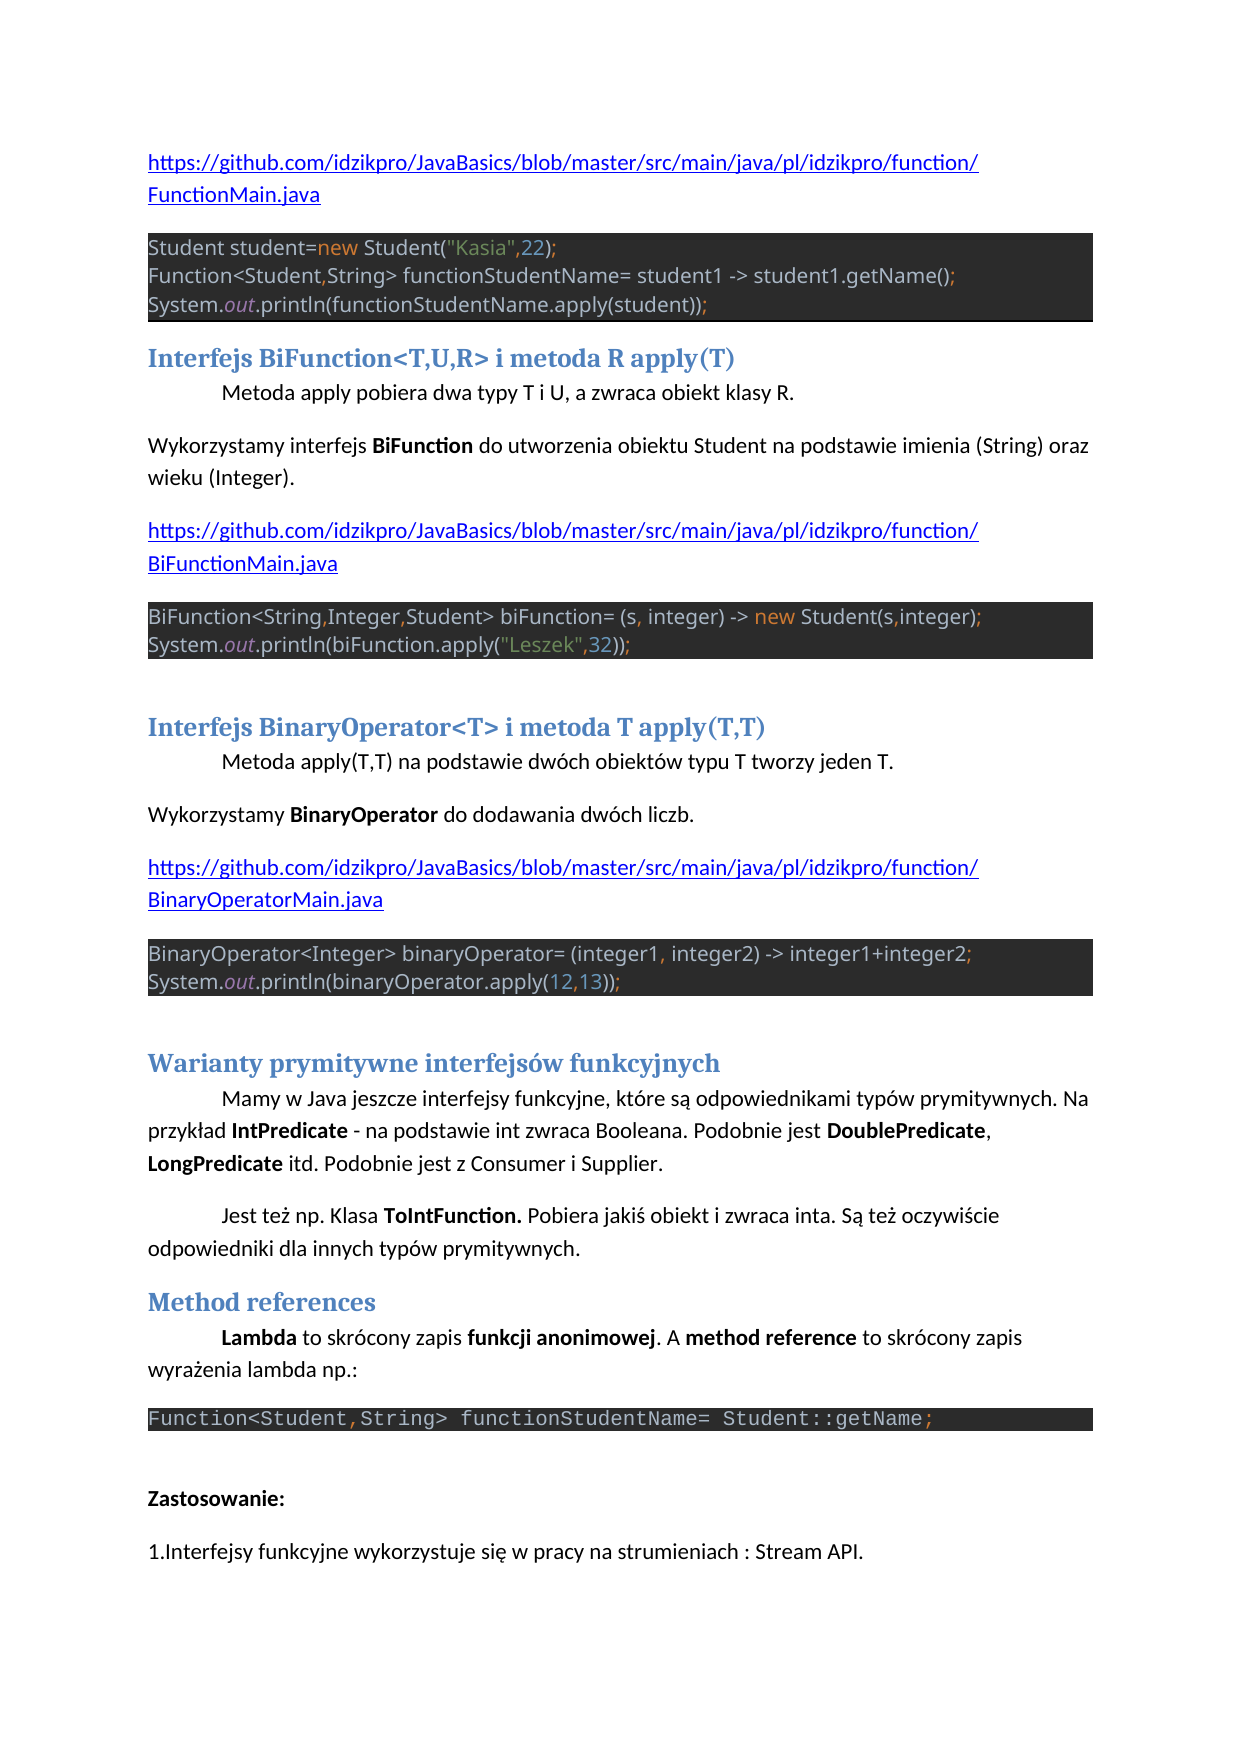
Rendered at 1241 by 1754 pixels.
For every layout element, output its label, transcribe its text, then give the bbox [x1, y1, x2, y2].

text Student student=new Student("Kasia",22); Function<Student,String> functionStudentName= student1 -> student1.getName(); System.out.println(functionStudentName.apply(student)); [148, 233, 1093, 320]
text Metoda apply(T,T) na podstawie dwóch obiektów typu T tworzy jeden T. [148, 747, 1093, 775]
subtitle Warianty prymitywne interfejsów funkcyjnych [148, 1048, 1093, 1080]
text https://github.com/idzikpro/JavaBasics/blob/master/src/main/java/pl/idzikpro/function/BinaryOperatorMain.java [148, 853, 1093, 914]
text Jest też np. Klasa ToIntFunction. Pobiera jakiś obiekt i zwraca inta. Są też oczywiście odpowiedniki dla innych typów prymitywnych. [148, 1202, 1093, 1262]
text Function<Student,String> functionStudentName= Student::getName; [148, 1408, 1093, 1431]
text 1.Interfejsy funkcyjne wykorzystuje się w pracy na strumieniach : Stream API. [148, 1537, 1093, 1566]
text BiFunction<String,Integer,Student> biFunction= (s, integer) -> new Student(s,integer); System.out.println(biFunction.apply("Leszek",32)); [148, 602, 1093, 659]
text Wykorzystamy interfejs BiFunction do utworzenia obiektu Student na podstawie imienia (String) oraz wieku (Integer). [148, 431, 1093, 492]
subtitle Interfejs BiFunction<T,U,R> i metoda R apply(T) [148, 343, 1093, 374]
text https://github.com/idzikpro/JavaBasics/blob/master/src/main/java/pl/idzikpro/function/BiFunctionMain.java [148, 517, 1093, 577]
subtitle Interfejs BinaryOperator<T> i metoda T apply(T,T) [148, 712, 1093, 743]
text Wykorzystamy BinaryOperator do dodawania dwóch liczb. [148, 800, 1093, 828]
subtitle Method references [148, 1287, 1093, 1318]
text Metoda apply pobiera dwa typy T i U, a zwraca obiekt klasy R. [148, 378, 1093, 406]
text Mamy w Java jeszcze interfejsy funkcyjne, które są odpowiednikami typów prymitywnych. Na przykład IntPredicate - na podstawie int zwraca Booleana. Podobnie jest DoublePredicate, LongPredicate itd. Podobnie jest z Consumer i Supplier. [148, 1084, 1093, 1177]
text https://github.com/idzikpro/JavaBasics/blob/master/src/main/java/pl/idzikpro/function/FunctionMain.java [148, 148, 1093, 208]
text Lambda to skrócony zapis funkcji anonimowej. A method reference to skrócony zapis wyrażenia lambda np.: [148, 1323, 1093, 1383]
text Zastosowanie: [148, 1484, 1093, 1512]
text BinaryOperator<Integer> binaryOperator= (integer1, integer2) -> integer1+integer2; System.out.println(binaryOperator.apply(12,13)); [148, 939, 1093, 996]
